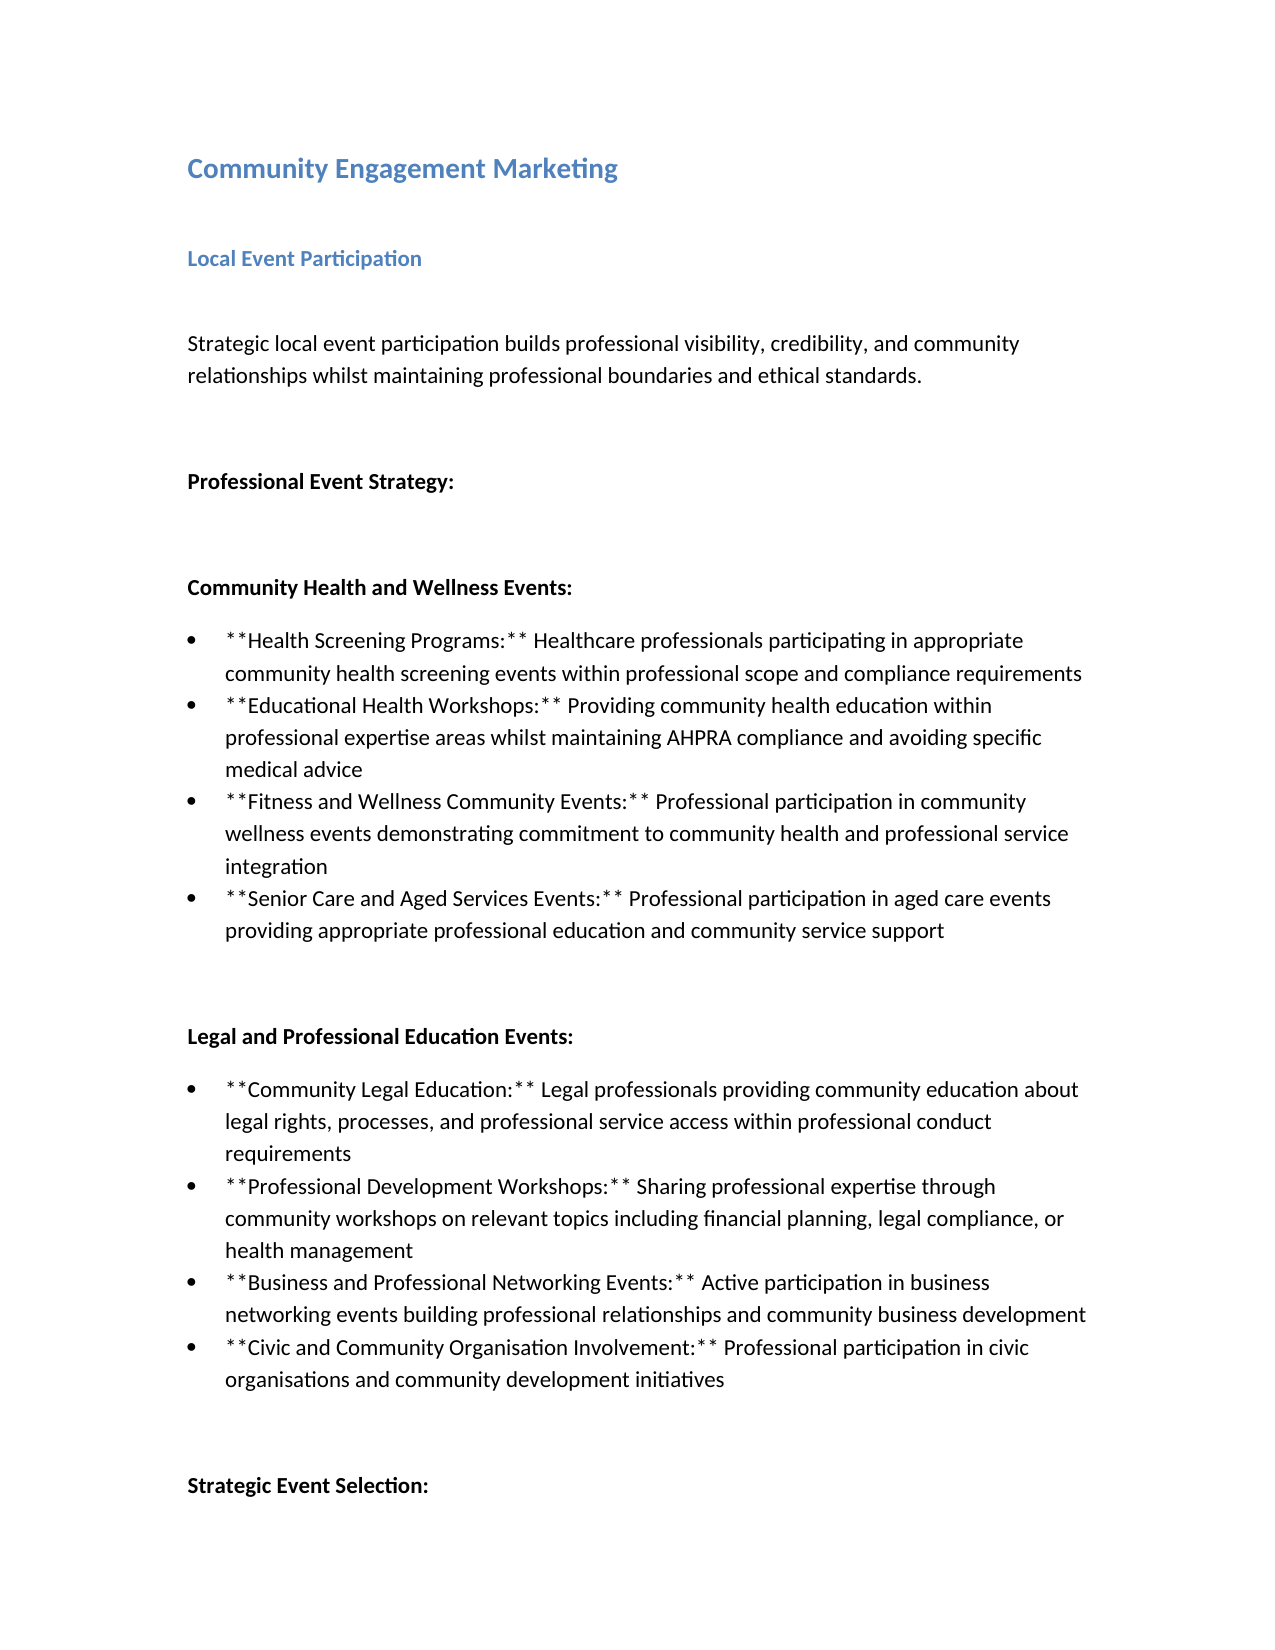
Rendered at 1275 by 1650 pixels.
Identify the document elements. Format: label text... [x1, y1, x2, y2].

list **Health Screening Programs:** Healthcare professionals participating in appropriate community health screening events within professional scope and compliance requirements [187, 626, 1087, 687]
list **Community Legal Education:** Legal professionals providing community education about legal rights, processes, and professional service access within professional conduct requirements [187, 1075, 1087, 1168]
text Community Health and Wellness Events: [187, 573, 1087, 601]
list **Educational Health Workshops:** Providing community health education within professional expertise areas whilst maintaining AHPRA compliance and avoiding specific medical advice [187, 691, 1087, 783]
list **Business and Professional Networking Events:** Active participation in business networking events building professional relationships and community business development [187, 1268, 1087, 1328]
list **Professional Development Workshops:** Sharing professional expertise through community workshops on relevant topics including financial planning, legal compliance, or health management [187, 1172, 1087, 1264]
list **Civic and Community Organisation Involvement:** Professional participation in civic organisations and community development initiatives [187, 1333, 1087, 1393]
text Strategic local event participation builds professional visibility, credibility, and community relationships whilst maintaining professional boundaries and ethical standards. [187, 329, 1087, 389]
list **Fitness and Wellness Community Events:** Professional participation in community wellness events demonstrating commitment to community health and professional service integration [187, 787, 1087, 880]
subtitle Local Event Participation [187, 244, 1087, 272]
list **Senior Care and Aged Services Events:** Professional participation in aged care events providing appropriate professional education and community service support [187, 884, 1087, 944]
text Strategic Event Selection: [187, 1471, 1087, 1499]
text Professional Event Strategy: [187, 467, 1087, 495]
text Legal and Professional Education Events: [187, 1022, 1087, 1050]
subtitle Community Engagement Marketing [187, 150, 1087, 186]
